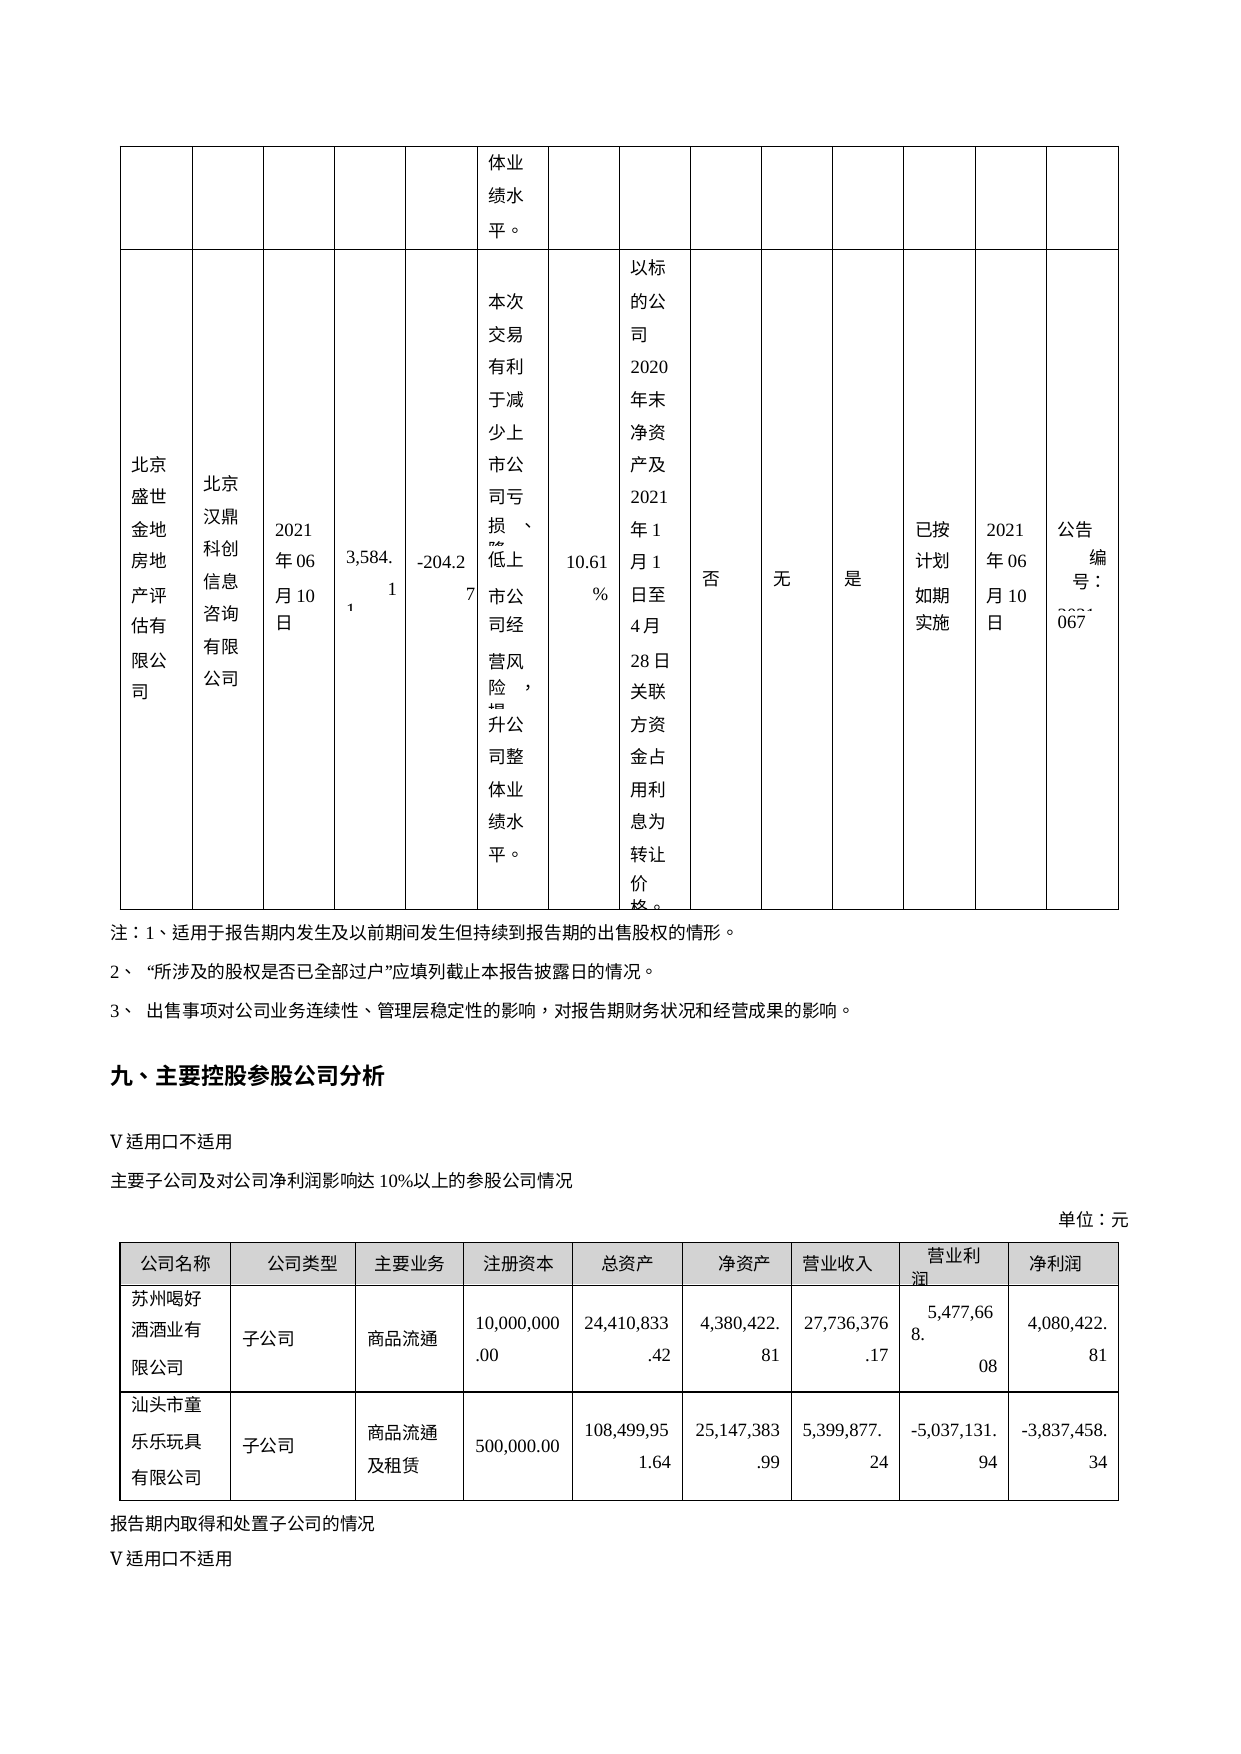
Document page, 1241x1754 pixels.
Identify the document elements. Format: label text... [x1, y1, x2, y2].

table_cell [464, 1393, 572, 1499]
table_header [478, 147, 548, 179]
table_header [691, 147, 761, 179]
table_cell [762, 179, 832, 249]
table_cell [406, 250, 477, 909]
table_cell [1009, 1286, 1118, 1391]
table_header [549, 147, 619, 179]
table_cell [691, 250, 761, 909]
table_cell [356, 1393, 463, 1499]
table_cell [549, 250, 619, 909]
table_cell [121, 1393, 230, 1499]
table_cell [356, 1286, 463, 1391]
text 2、 “所涉及的股权是否已全部过户”应填列截止本报告披露日的情况。 [110, 959, 1129, 983]
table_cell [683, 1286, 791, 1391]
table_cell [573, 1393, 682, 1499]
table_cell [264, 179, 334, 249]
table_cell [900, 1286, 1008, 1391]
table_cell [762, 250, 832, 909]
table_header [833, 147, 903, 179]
text 报告期内取得和处置子公司的情况 [110, 1511, 1129, 1535]
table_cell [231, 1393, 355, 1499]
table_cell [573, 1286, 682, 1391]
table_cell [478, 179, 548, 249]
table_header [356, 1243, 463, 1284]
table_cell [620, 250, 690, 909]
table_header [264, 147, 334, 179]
text 3、 出售事项对公司业务连续性、管理层稳定性的影响，对报告期财务状况和经营成果的影响。 [110, 998, 1129, 1022]
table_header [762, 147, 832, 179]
subtitle 九、主要控股参股公司分析 [110, 1060, 1129, 1091]
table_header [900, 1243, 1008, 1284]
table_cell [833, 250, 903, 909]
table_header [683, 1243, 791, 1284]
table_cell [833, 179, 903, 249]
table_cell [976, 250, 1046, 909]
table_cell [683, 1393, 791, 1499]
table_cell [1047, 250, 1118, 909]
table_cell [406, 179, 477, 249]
text V适用口不适用 [110, 1546, 1129, 1571]
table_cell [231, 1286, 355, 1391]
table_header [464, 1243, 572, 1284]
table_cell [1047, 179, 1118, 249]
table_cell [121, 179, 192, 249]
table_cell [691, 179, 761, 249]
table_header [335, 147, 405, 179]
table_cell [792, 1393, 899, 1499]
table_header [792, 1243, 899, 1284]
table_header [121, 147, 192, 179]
text 注：1、适用于报告期内发生及以前期间发生但持续到报告期的出售股权的情形。 [110, 921, 1129, 945]
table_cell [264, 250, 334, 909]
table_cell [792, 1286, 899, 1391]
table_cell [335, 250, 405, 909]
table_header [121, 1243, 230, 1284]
text 单位：元 [110, 1207, 1129, 1232]
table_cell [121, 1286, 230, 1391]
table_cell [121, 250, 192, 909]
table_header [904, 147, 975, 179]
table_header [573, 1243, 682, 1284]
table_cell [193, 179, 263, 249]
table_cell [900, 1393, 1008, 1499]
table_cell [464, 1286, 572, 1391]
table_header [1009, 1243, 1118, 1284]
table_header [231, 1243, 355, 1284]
text 主要子公司及对公司净利润影响达10%以上的参股公司情况 [110, 1169, 1129, 1193]
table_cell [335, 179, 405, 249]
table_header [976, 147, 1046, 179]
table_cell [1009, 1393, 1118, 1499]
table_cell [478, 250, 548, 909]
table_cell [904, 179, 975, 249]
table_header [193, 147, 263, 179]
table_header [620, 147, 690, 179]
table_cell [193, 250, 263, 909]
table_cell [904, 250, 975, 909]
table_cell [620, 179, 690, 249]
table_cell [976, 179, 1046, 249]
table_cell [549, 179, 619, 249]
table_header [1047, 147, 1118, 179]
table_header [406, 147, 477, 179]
text V适用口不适用 [110, 1128, 1129, 1154]
